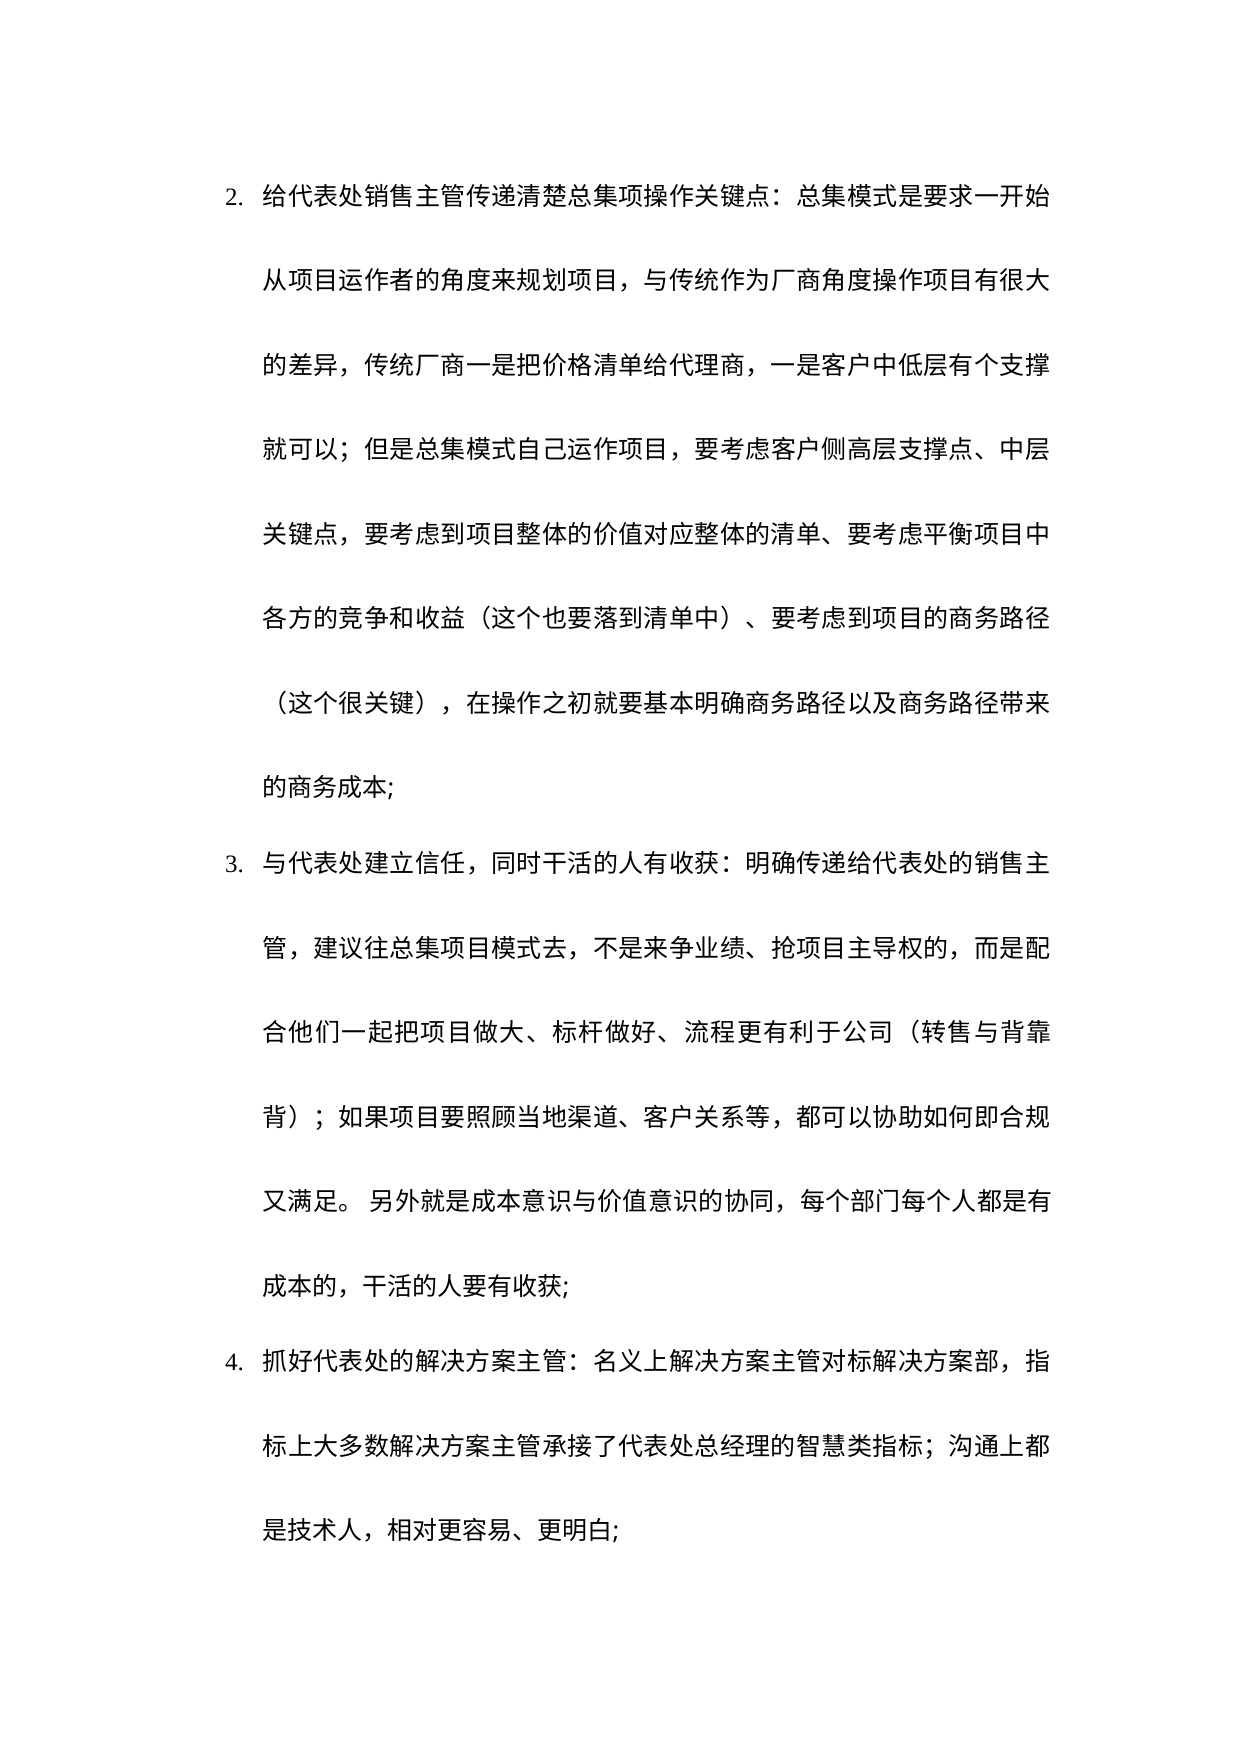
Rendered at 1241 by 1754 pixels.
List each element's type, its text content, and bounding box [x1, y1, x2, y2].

list 与代表处建立信任，同时干活的人有收获：明确传递给代表处的销售主管，建议往总集项目模式去，不是来争业绩、抢项目主导权的，而是配合他们一起把项目做大、标杆做好、流程更有利于公司（转售与背靠背）；如果项目要照顾当地渠道、客户关系等，都可以协助如何即合规又满足。 另外就是成本意识与价值意识的协同，每个部门每个人都是有成本的，干活的人要有收获; [225, 829, 1053, 1317]
list 给代表处销售主管传递清楚总集项操作关键点：总集模式是要求一开始从项目运作者的角度来规划项目，与传统作为厂商角度操作项目有很大的差异，传统厂商一是把价格清单给代理商，一是客户中低层有个支撑就可以；但是总集模式自己运作项目，要考虑客户侧高层支撑点、中层关键点，要考虑到项目整体的价值对应整体的清单、要考虑平衡项目中各方的竞争和收益（这个也要落到清单中）、要考虑到项目的商务路径（这个很关键），在操作之初就要基本明确商务路径以及商务路径带来的商务成本; [225, 162, 1053, 818]
list 抓好代表处的解决方案主管：名义上解决方案主管对标解决方案部，指标上大多数解决方案主管承接了代表处总经理的智慧类指标；沟通上都是技术人，相对更容易、更明白; [225, 1327, 1053, 1561]
